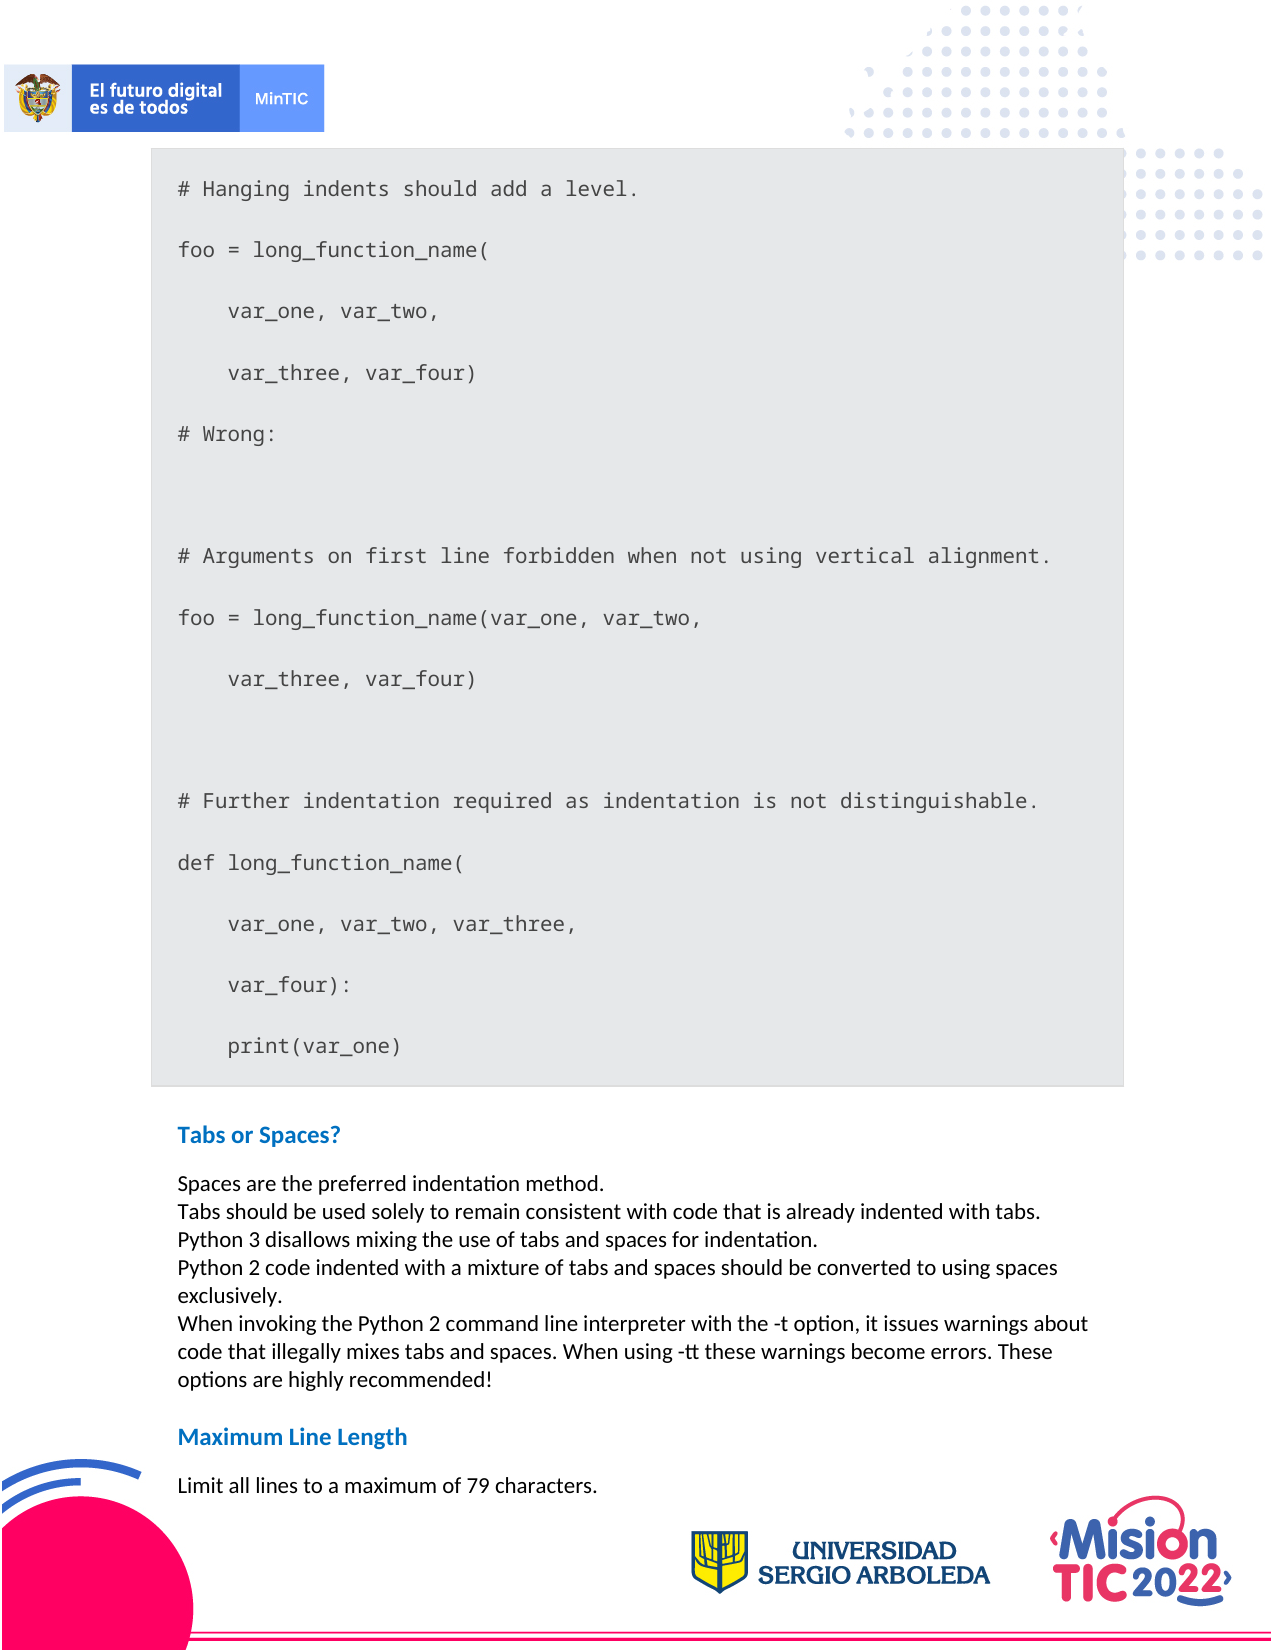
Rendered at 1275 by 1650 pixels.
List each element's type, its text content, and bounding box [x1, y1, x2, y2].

text # Arguments on first line forbidden when not using vertical alignment. [152, 515, 1123, 570]
text Tabs should be used solely to remain consistent with code that is already indented with tabs. [177, 1197, 1098, 1225]
text var_three, var_four) [152, 331, 1123, 386]
text Limit all lines to a maximum of 79 characters. [177, 1471, 1098, 1499]
text Maximum Line Length [177, 1421, 1098, 1452]
text # Wrong: [152, 393, 1123, 448]
text def long_function_name( [152, 821, 1123, 876]
picture [152, 264, 1123, 270]
text foo = long_function_name( [152, 209, 1123, 264]
text var_one, var_two, var_three, [152, 883, 1123, 938]
text var_one, var_two, [152, 270, 1123, 325]
picture [2, 1395, 1271, 1650]
text When invoking the Python 2 command line interpreter with the -t option, it issues warnings about code that illegally mixes tabs and spaces. When using -tt these warnings become errors. These options are highly recommended! [177, 1309, 1098, 1393]
text # Hanging indents should add a level. [152, 149, 1123, 203]
picture [2, 0, 1271, 270]
text # Further indentation required as indentation is not distinguishable. [152, 760, 1123, 815]
picture [152, 203, 1123, 209]
text Tabs or Spaces? [177, 1119, 1098, 1150]
text var_four): [152, 944, 1123, 999]
text Spaces are the preferred indentation method. [177, 1169, 1098, 1197]
text print(var_one) [152, 1005, 1123, 1085]
text Python 2 code indented with a mixture of tabs and spaces should be converted to using spaces exclusively. [177, 1253, 1098, 1309]
text foo = long_function_name(var_one, var_two, [152, 576, 1123, 631]
text var_three, var_four) [152, 638, 1123, 693]
text Python 3 disallows mixing the use of tabs and spaces for indentation. [177, 1225, 1098, 1253]
